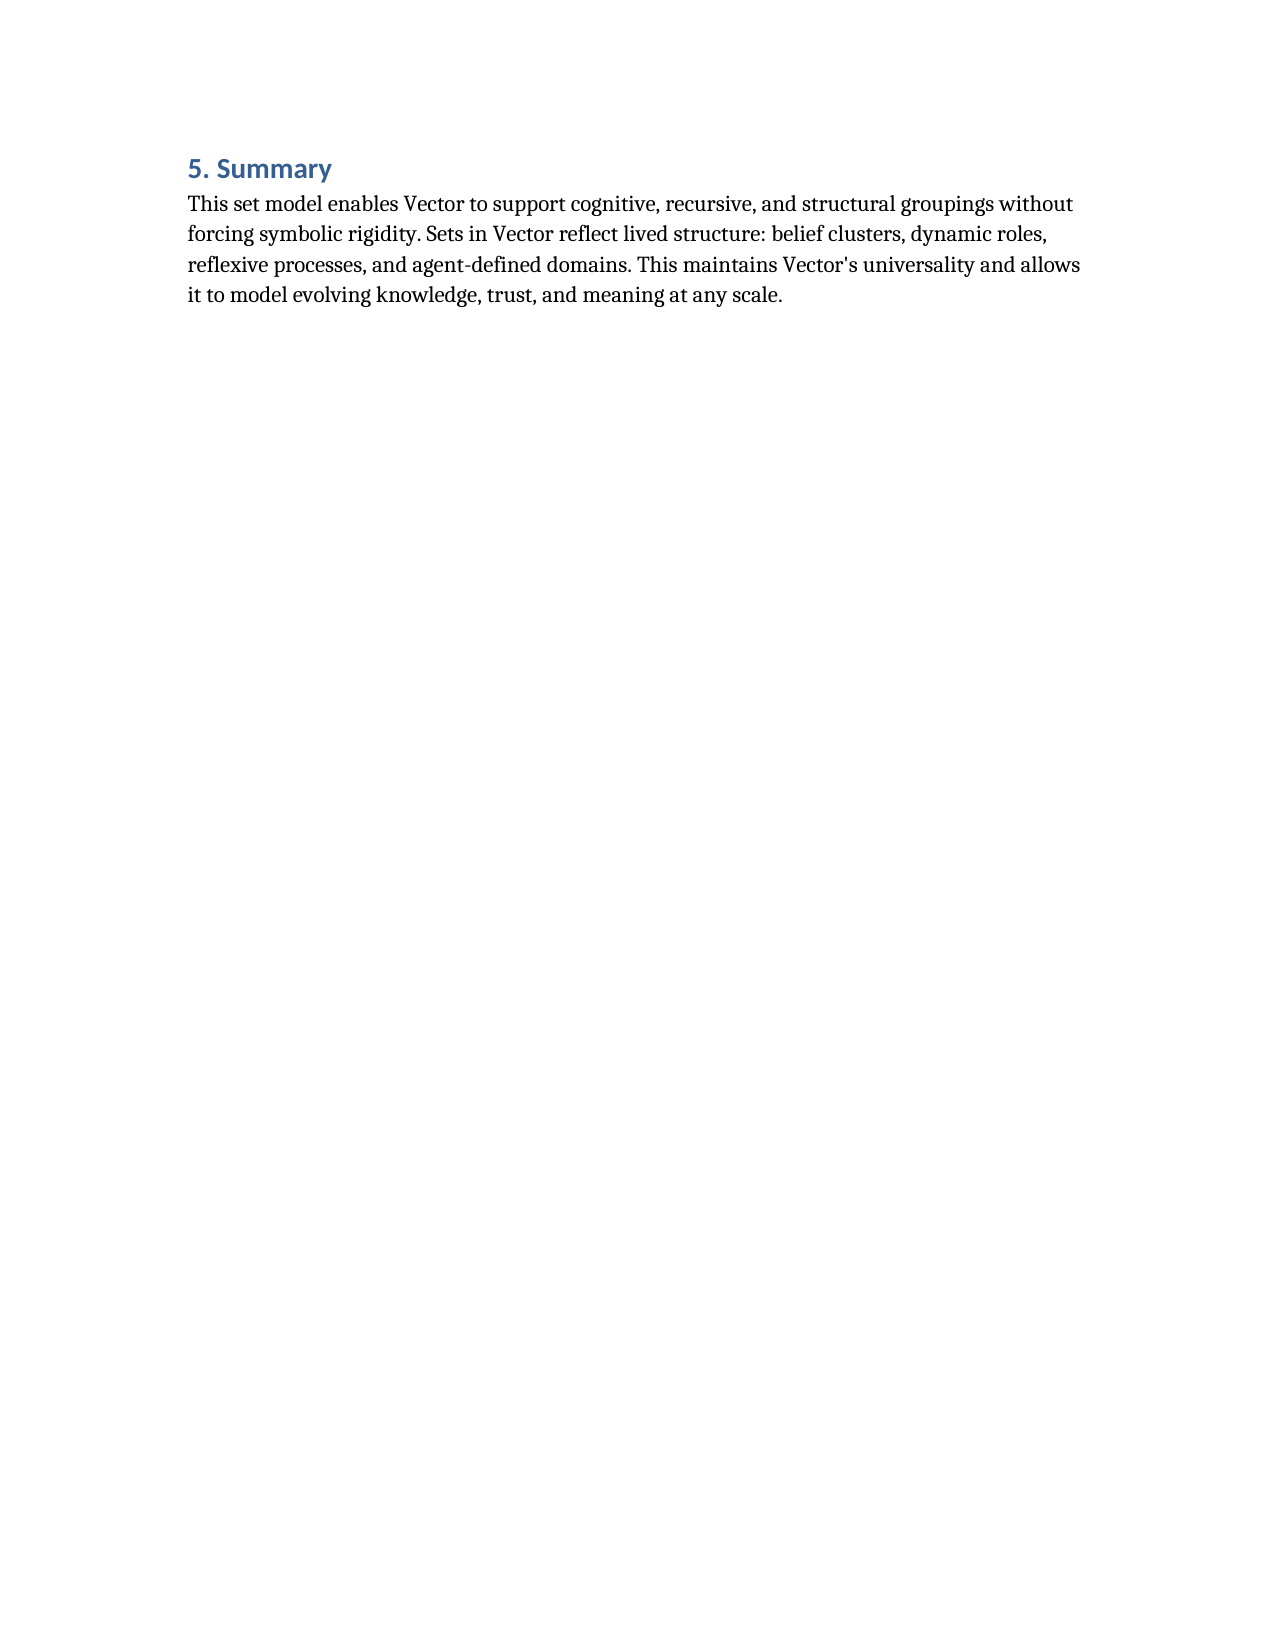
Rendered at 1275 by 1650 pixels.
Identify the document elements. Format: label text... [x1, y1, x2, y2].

text This set model enables Vector to support cognitive, recursive, and structural groupings without forcing symbolic rigidity. Sets in Vector reflect lived structure: belief clusters, dynamic roles, reflexive processes, and agent-defined domains. This maintains Vector's universality and allows it to model evolving knowledge, trust, and meaning at any scale. [187, 191, 1087, 308]
subtitle 5. Summary [187, 150, 1087, 186]
